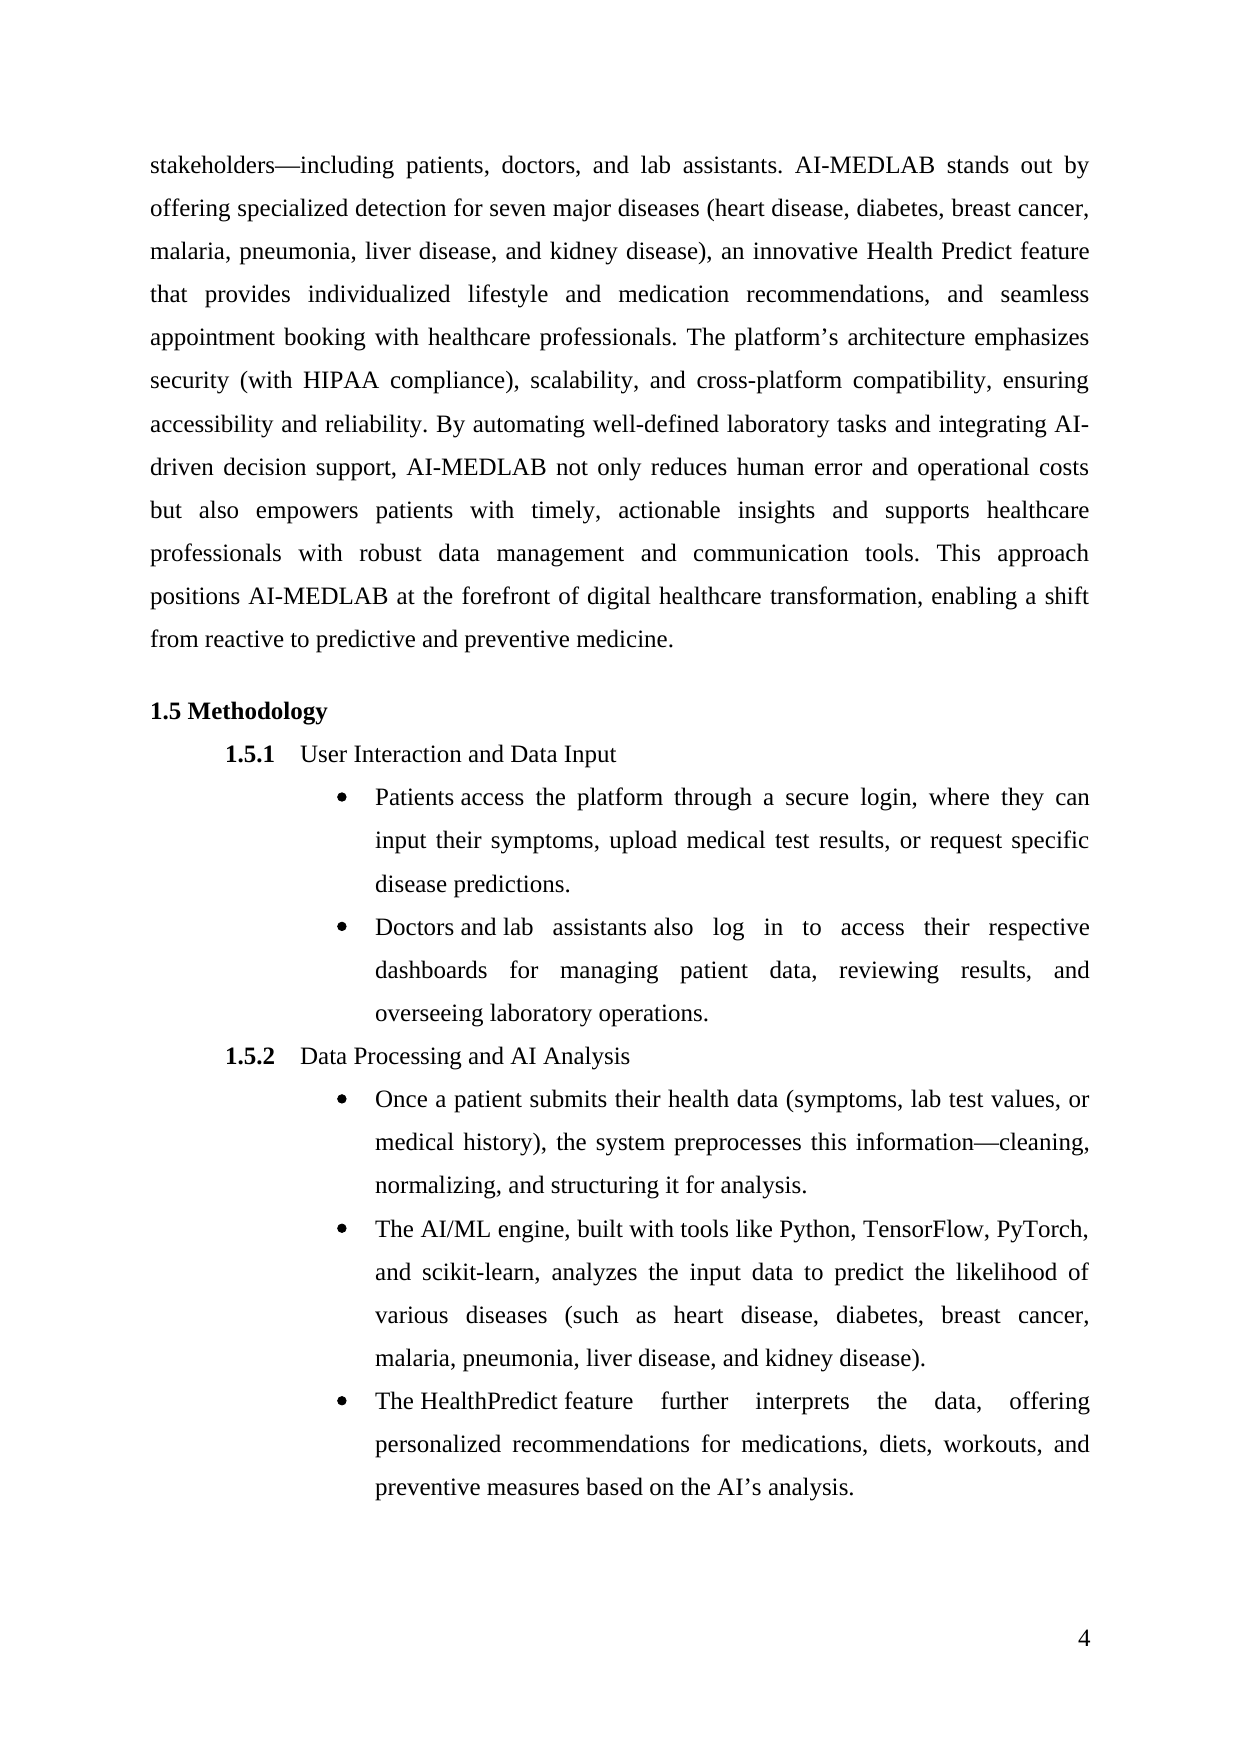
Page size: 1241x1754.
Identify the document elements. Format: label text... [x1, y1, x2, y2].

list User Interaction and Data Input [225, 739, 1090, 768]
list Once a patient submits their health data (symptoms, lab test values, or medical history), the system preprocesses this information—cleaning, normalizing, and structuring it for analysis. [337, 1084, 1090, 1199]
list The AI/ML engine, built with tools like Python, TensorFlow, PyTorch, and scikit-learn, analyzes the input data to predict the likelihood of various diseases (such as heart disease, diabetes, breast cancer, malaria, pneumonia, liver disease, and kidney disease). [337, 1214, 1090, 1372]
list The HealthPredict feature further interprets the data, offering personalized recommendations for medications, diets, workouts, and preventive measures based on the AI’s analysis. [337, 1386, 1090, 1501]
list Data Processing and AI Analysis [225, 1041, 1090, 1070]
list Doctors and lab assistants also log in to access their respective dashboards for managing patient data, reviewing results, and overseeing laboratory operations. [337, 912, 1090, 1027]
list Patients access the platform through a secure login, where they can input their symptoms, upload medical test results, or request specific disease predictions. [337, 782, 1090, 897]
list Methodology [150, 696, 1090, 725]
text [150, 150, 1090, 653]
